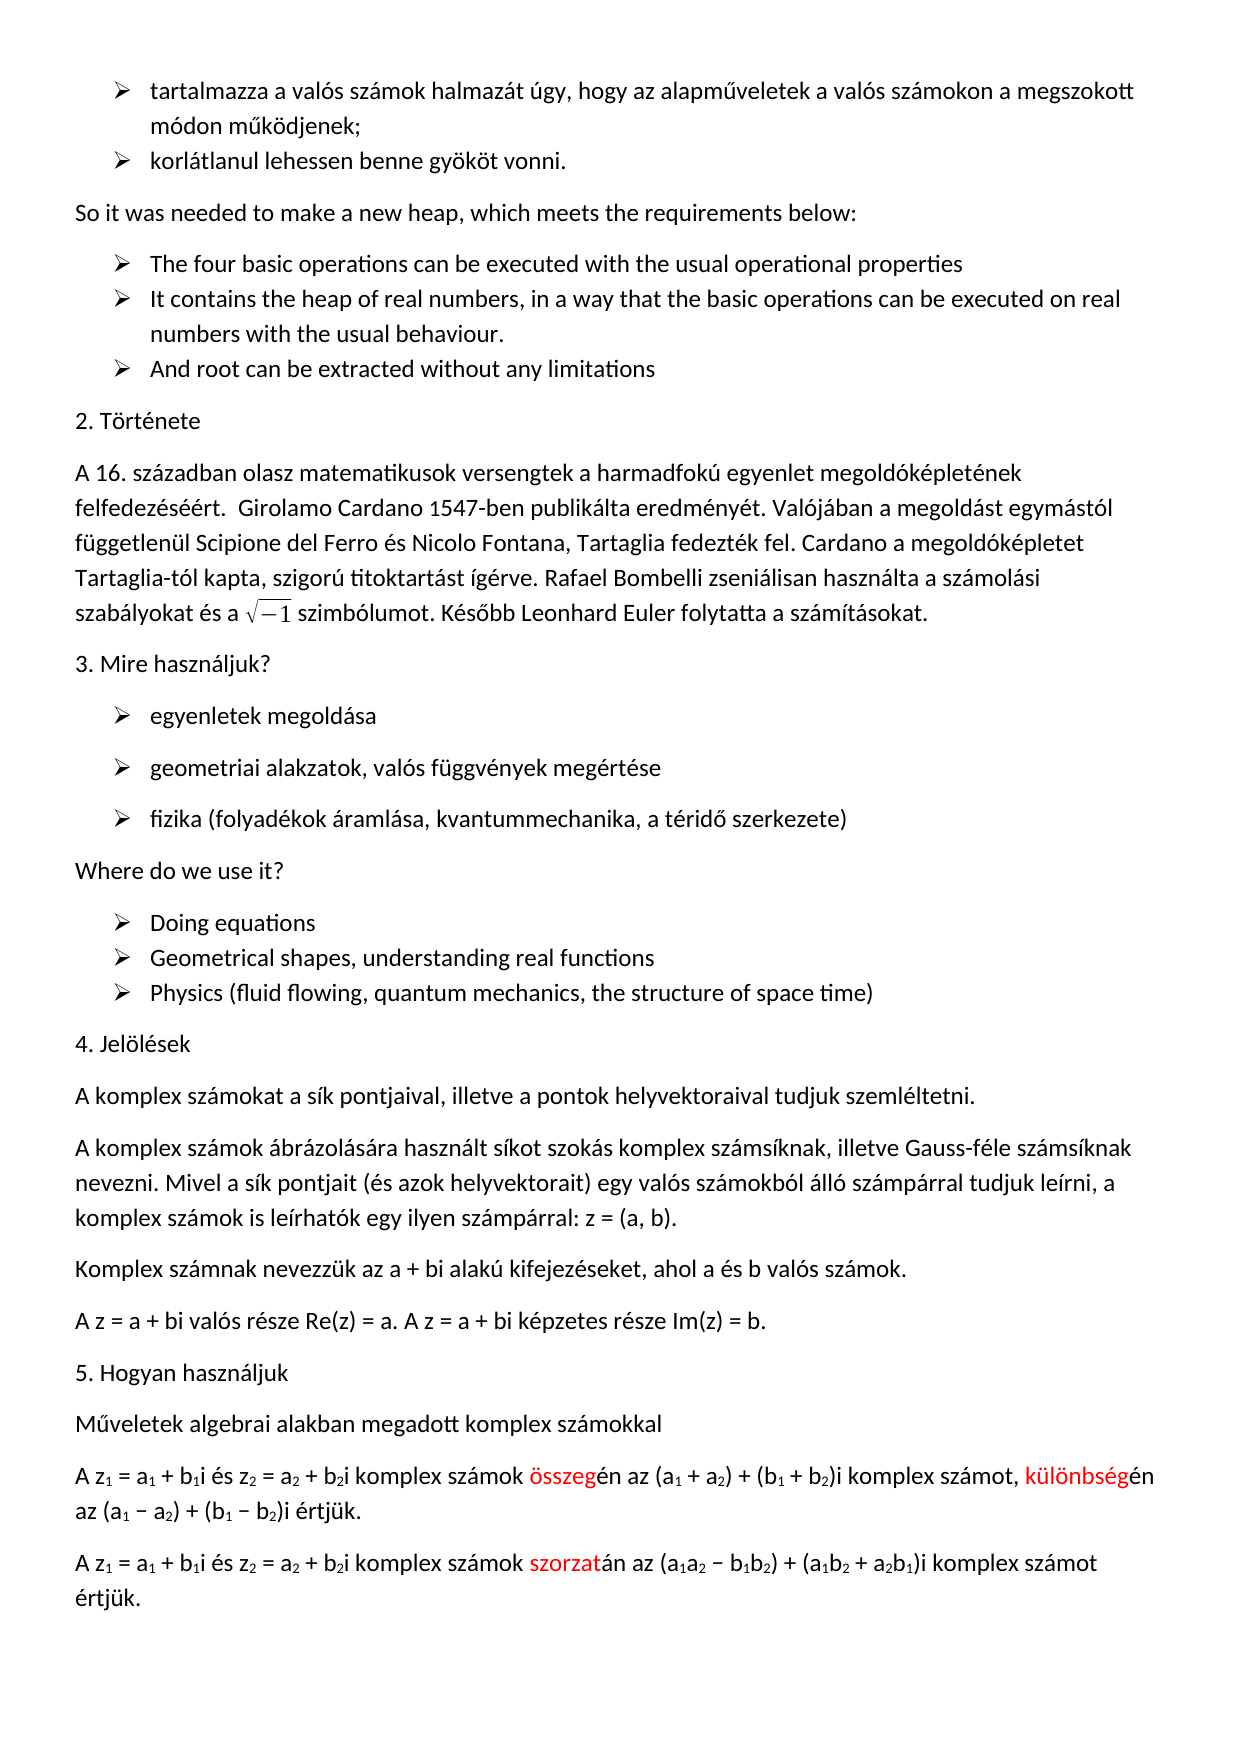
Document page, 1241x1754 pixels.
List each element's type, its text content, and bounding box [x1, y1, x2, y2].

text Komplex számnak nevezzük az a + bi alakú kifejezéseket, ahol a és b valós számok. [75, 1253, 1165, 1284]
text A 16. században olasz matematikusok versengtek a harmadfokú egyenlet megoldóképletének felfedezéséért. Girolamo Cardano 1547-ben publikálta eredményét. Valójában a megoldást egymástól függetlenül Scipione del Ferro és Nicolo Fontana, Tartaglia fedezték fel. Cardano a megoldóképletet Tartaglia-tól kapta, szigorú titoktartást ígérve. Rafael Bombelli zseniálisan használta a számolási szabályokat és a szimbólumot. Később Leonhard Euler folytatta a számításokat. [75, 457, 1165, 627]
list It contains the heap of real numbers, in a way that the basic operations can be executed on real numbers with the usual behaviour. [112, 283, 1165, 349]
text A komplex számok ábrázolására használt síkot szokás komplex számsíknak, illetve Gauss-féle számsíknak nevezni. Mivel a sík pontjait (és azok helyvektorait) egy valós számokból álló számpárral tudjuk leírni, a komplex számok is leírhatók egy ilyen számpárral: z = (a, b). [75, 1132, 1165, 1232]
text 4. Jelölések [75, 1028, 1165, 1059]
text A z1 = a1 + b1i és z2 = a2 + b2i komplex számok szorzatán az (a1a2 − b1b2) + (a1b2 + a2b1)i komplex számot értjük. [75, 1547, 1165, 1612]
text Műveletek algebrai alakban megadott komplex számokkal [75, 1408, 1165, 1439]
text 2. Története [75, 405, 1165, 436]
text A z1 = a1 + b1i és z2 = a2 + b2i komplex számok összegén az (a1 + a2) + (b1 + b2)i komplex számot, különbségén az (a1 − a2) + (b1 − b2)i értjük. [75, 1460, 1165, 1526]
list Doing equations [112, 907, 1165, 937]
list egyenletek megoldása [112, 700, 1165, 731]
list And root can be extracted without any limitations [112, 353, 1165, 384]
list tartalmazza a valós számok halmazát úgy, hogy az alapműveletek a valós számokon a megszokott módon működjenek; [112, 75, 1165, 141]
list geometriai alakzatok, valós függvények megértése [112, 752, 1165, 782]
text So it was needed to make a new heap, which meets the requirements below: [75, 197, 1165, 227]
list Geometrical shapes, understanding real functions [112, 942, 1165, 972]
list Physics (fluid flowing, quantum mechanics, the structure of space time) [112, 977, 1165, 1007]
list The four basic operations can be executed with the usual operational properties [112, 248, 1165, 279]
text A z = a + bi valós része Re(z) = a. A z = a + bi képzetes része Im(z) = b. [75, 1305, 1165, 1336]
text A komplex számokat a sík pontjaival, illetve a pontok helyvektoraival tudjuk szemléltetni. [75, 1080, 1165, 1111]
text 3. Mire használjuk? [75, 648, 1165, 679]
list korlátlanul lehessen benne gyököt vonni. [112, 145, 1165, 176]
list fizika (folyadékok áramlása, kvantummechanika, a téridő szerkezete) [112, 803, 1165, 834]
text Where do we use it? [75, 855, 1165, 886]
text 5. Hogyan használjuk [75, 1357, 1165, 1387]
